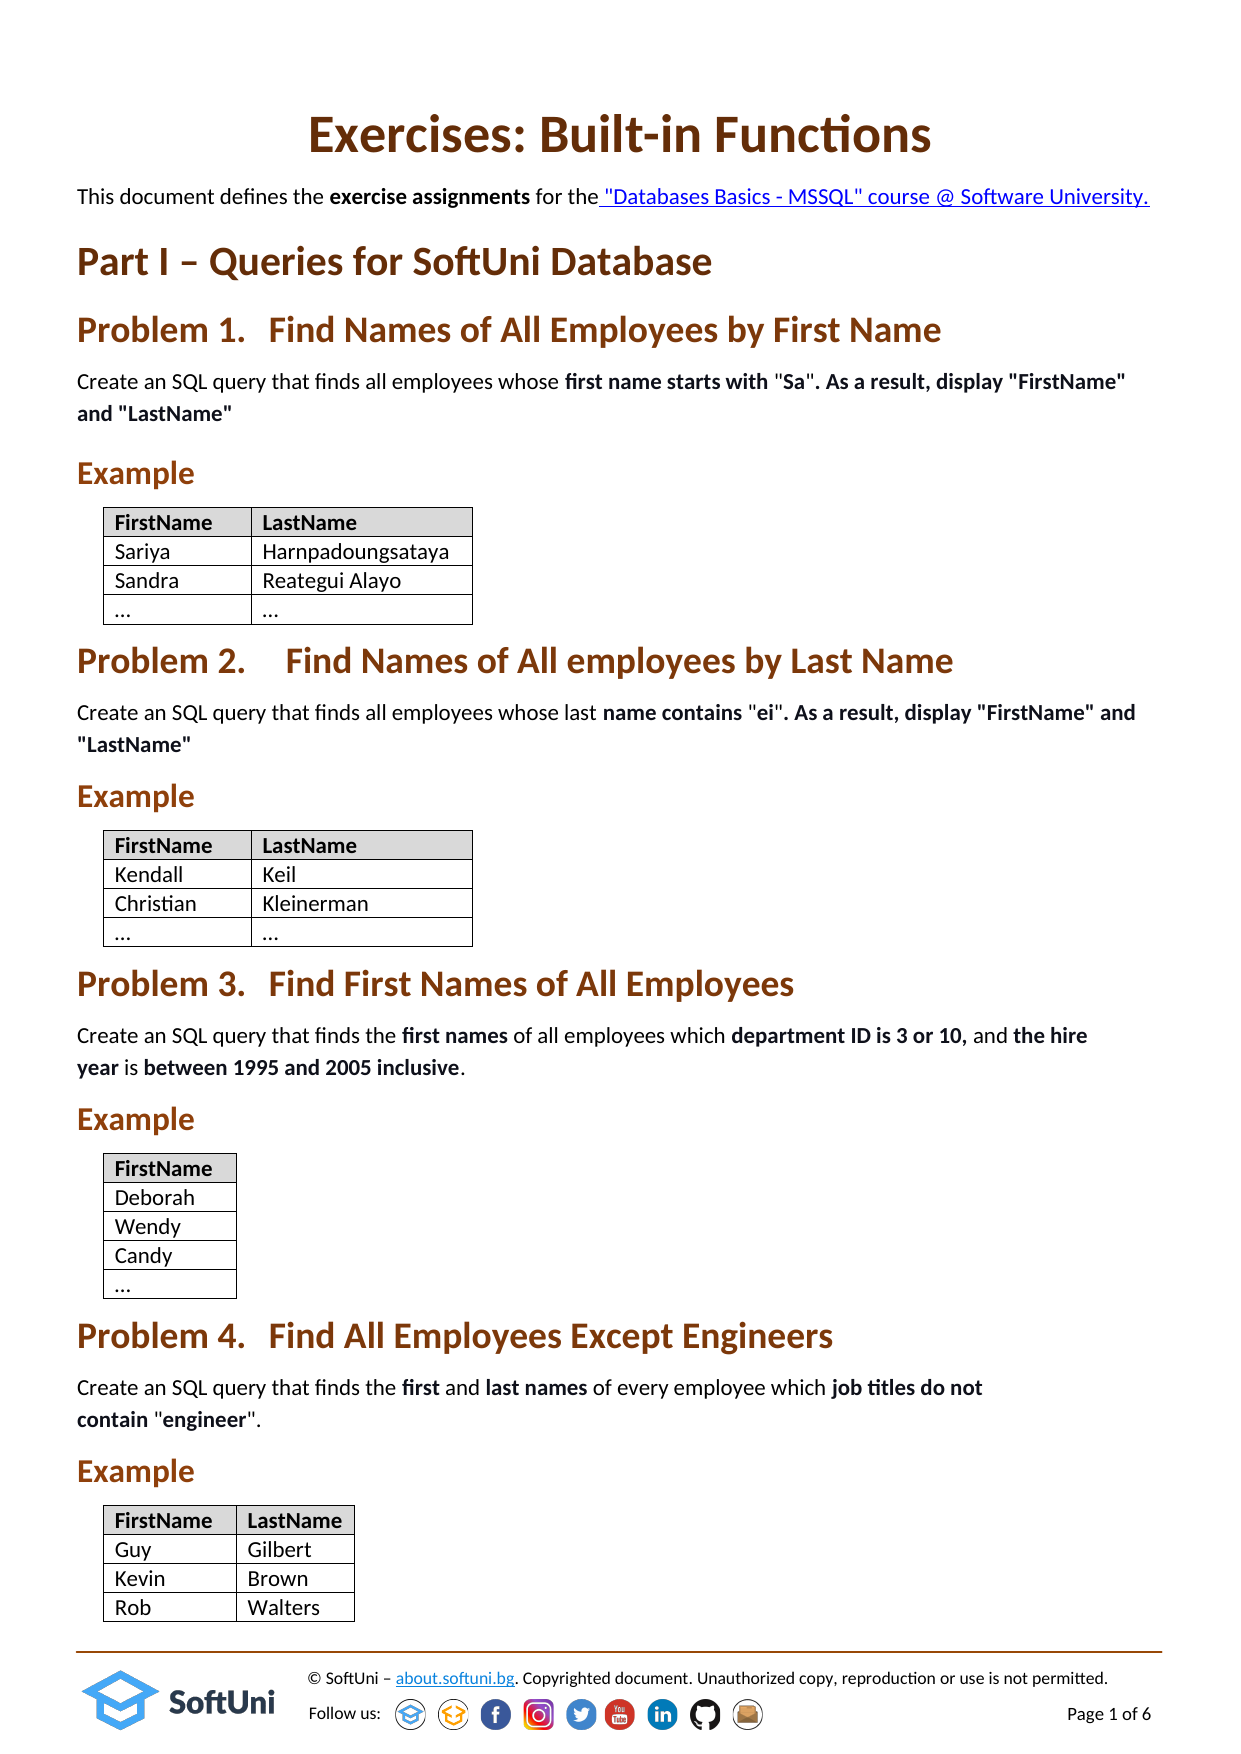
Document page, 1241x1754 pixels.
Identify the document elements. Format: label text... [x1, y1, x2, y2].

table_cell Brown [237, 1564, 354, 1592]
picture [395, 1699, 426, 1730]
picture [690, 1699, 721, 1730]
subtitle Example [77, 775, 1163, 816]
table_header LastName [252, 831, 472, 859]
text Create an SQL query that finds the first names of all employees which department ID is 3 or 10, and the hire year is between 1995 and 2005 inclusive. [77, 1021, 1163, 1081]
picture [661, 1712, 671, 1721]
table_cell Walters [237, 1593, 354, 1621]
table_header LastName [237, 1506, 354, 1534]
picture [75, 1664, 281, 1736]
table_cell Deborah [104, 1183, 236, 1211]
picture [523, 1699, 554, 1730]
table_cell … [252, 595, 472, 623]
picture [669, 1721, 678, 1730]
text Create an SQL query that finds the first and last names of every employee which job titles do not contain "engineer". [77, 1373, 1163, 1433]
picture [438, 1699, 469, 1730]
table_header FirstName [104, 508, 251, 536]
subtitle Find Names of All Employees by First Name [77, 306, 1163, 352]
table_cell … [104, 918, 251, 946]
picture [669, 1699, 678, 1708]
table_header LastName [252, 508, 472, 536]
table_cell Gilbert [237, 1535, 354, 1563]
table_cell Christian [104, 889, 251, 917]
table_header FirstName [104, 831, 251, 859]
subtitle Find Names of All employees by Last Name [77, 637, 1163, 683]
picture [566, 1699, 597, 1730]
table_cell Wendy [104, 1212, 236, 1240]
picture [604, 1699, 635, 1730]
table_cell Reategui Alayo [252, 566, 472, 594]
subtitle Find All Employees Except Engineers [77, 1312, 1163, 1357]
table_cell Sariya [104, 537, 251, 565]
picture [647, 1721, 656, 1730]
table_cell Kendall [104, 860, 251, 888]
table_cell Keil [252, 860, 472, 888]
subtitle Example [77, 1449, 1163, 1490]
subtitle Exercises: Built-in Functions [77, 99, 1163, 166]
table_header FirstName [104, 1506, 236, 1534]
text Create an SQL query that finds all employees whose last name contains "ei". As a result, display "FirstName" and "LastName" [77, 698, 1163, 758]
table_cell … [104, 595, 251, 623]
picture [480, 1699, 511, 1730]
subtitle Find First Names of All Employees [77, 960, 1163, 1006]
subtitle Example [77, 1098, 1163, 1138]
table_cell Candy [104, 1241, 236, 1269]
picture [647, 1699, 656, 1708]
text This document defines the exercise assignments for the "Databases Basics - MSSQL" course @ Software University. [77, 182, 1163, 210]
table_cell … [104, 1270, 236, 1298]
subtitle Example [77, 452, 1163, 493]
subtitle Part I – Queries for SoftUni Database [77, 235, 1163, 286]
table_cell Harnpadoungsataya [252, 537, 472, 565]
table_header FirstName [104, 1154, 236, 1182]
table_cell Kevin [104, 1564, 236, 1592]
table_cell … [252, 918, 472, 946]
table_cell Kleinerman [252, 889, 472, 917]
picture [732, 1699, 763, 1730]
text Create an SQL query that finds all employees whose first name starts with "Sa". As a result, display "FirstName" and "LastName" [77, 367, 1163, 427]
table_cell Rob [104, 1593, 236, 1621]
table_cell Sandra [104, 566, 251, 594]
table_cell Guy [104, 1535, 236, 1563]
